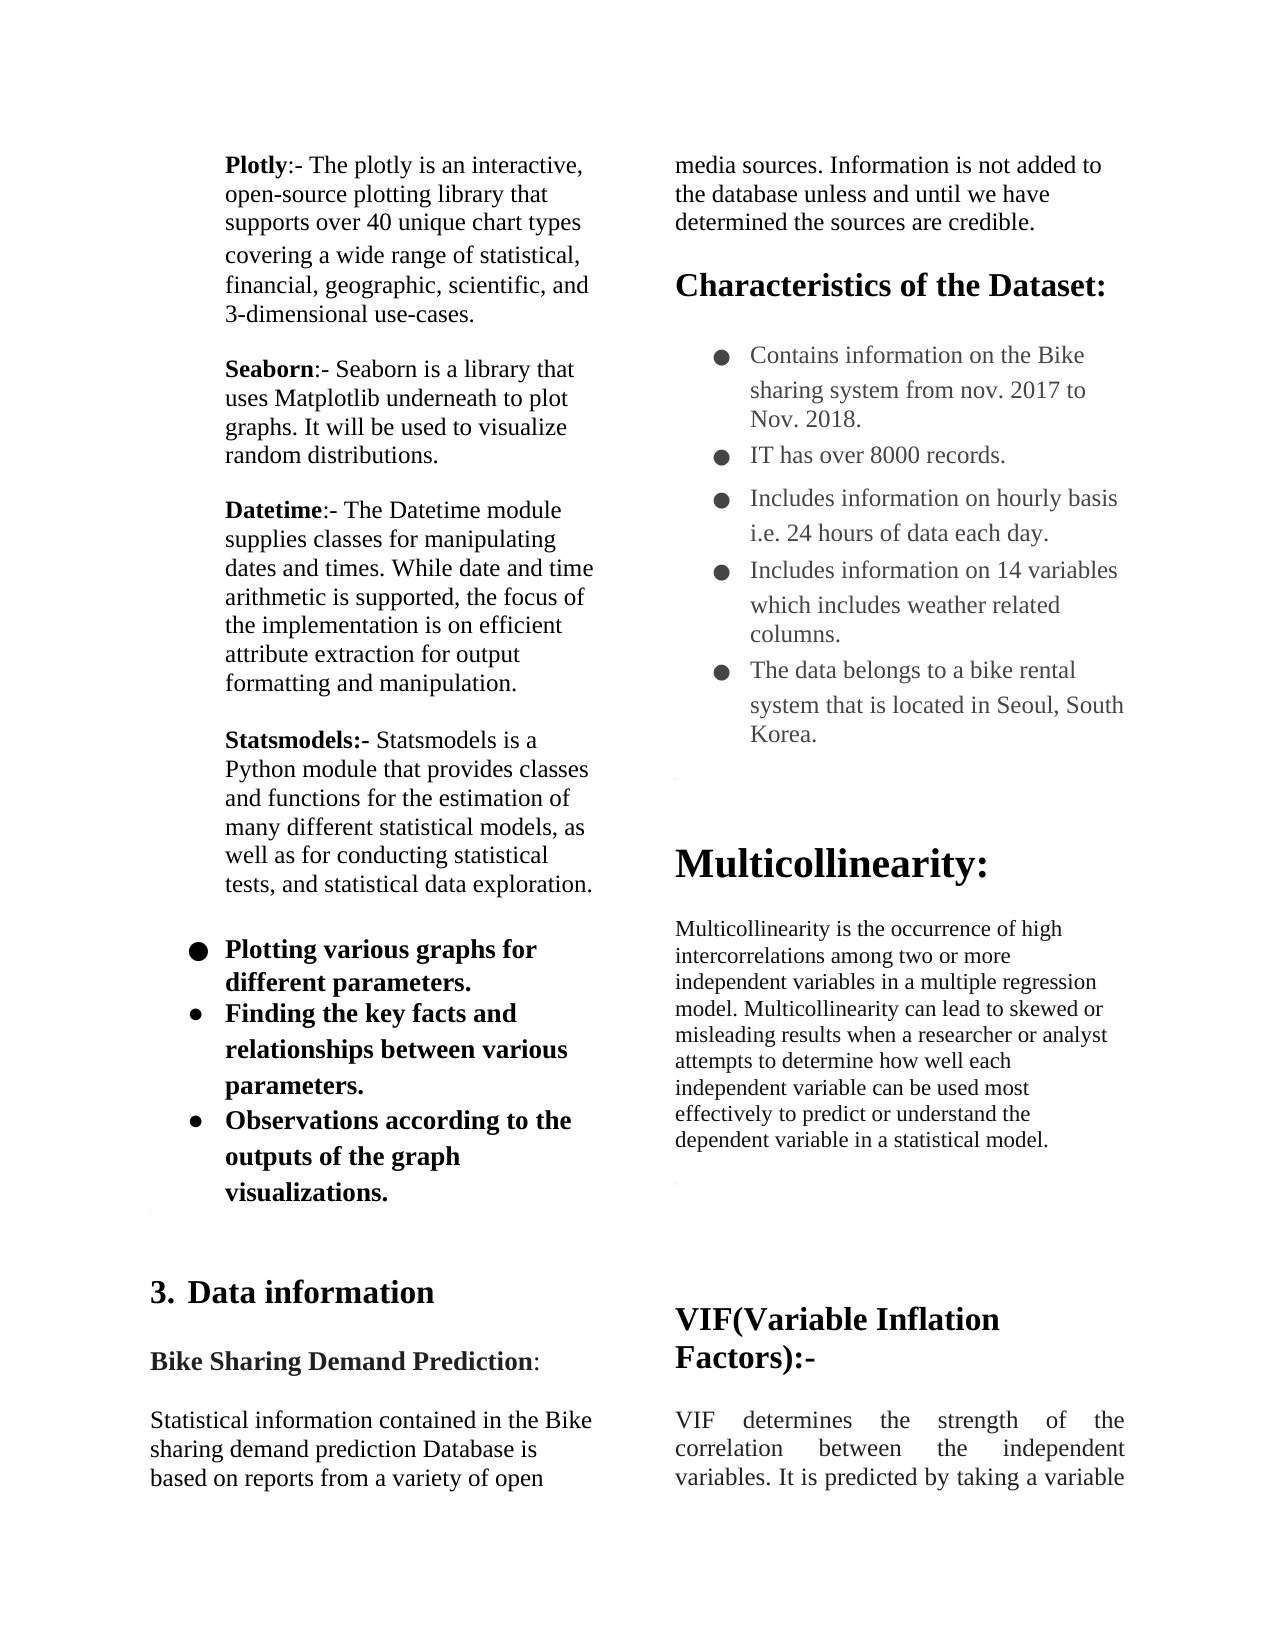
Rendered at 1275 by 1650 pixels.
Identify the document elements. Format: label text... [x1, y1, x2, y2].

text Datetime:- The Datetime module supplies classes for manipulating dates and times. While date and time arithmetic is supported, the focus of the implementation is on efficient attribute extraction for output formatting and manipulation. [225, 496, 600, 697]
list Observations according to the outputs of the graph visualizations. [187, 1104, 600, 1207]
text Multicollinearity is the occurrence of high intercorrelations among two or more independent variables in a multiple regression model. Multicollinearity can lead to skewed or misleading results when a researcher or analyst attempts to determine how well each independent variable can be used most effectively to predict or understand the dependent variable in a statistical model. [675, 916, 1125, 1153]
list Includes information on hourly basis i.e. 24 hours of data each day. [712, 476, 1125, 547]
list Plotting various graphs for different parameters. [187, 932, 600, 997]
text Plotly:- The plotly is an interactive, open-source plotting library that supports over 40 unique chart types covering a wide range of statistical, financial, geographic, scientific, and 3-dimensional use-cases. [225, 150, 600, 328]
text Bike Sharing Demand Prediction: [150, 1345, 600, 1376]
text VIF(Variable Inflation Factors):- [675, 1299, 1125, 1376]
text Seaborn:- Seaborn is a library that uses Matplotlib underneath to plot graphs. It will be used to visualize random distributions. [225, 354, 600, 469]
text Statsmodels:- Statsmodels is a Python module that provides classes and functions for the estimation of many different statistical models, as well as for conducting statistical tests, and statistical data exploration. [225, 726, 600, 898]
subtitle Characteristics of the Dataset: [675, 265, 1125, 304]
list IT has over 8000 records. [712, 433, 1125, 476]
text Statistical information contained in the Bike sharing demand prediction Database is based on reports from a variety of open media sources. Information is not added to the database unless and until we have determined the sources are credible. [150, 1406, 600, 1492]
list Finding the key facts and relationships between various parameters. [187, 997, 600, 1100]
list Includes information on 14 variables which includes weather related columns. [712, 547, 1125, 647]
text Multicollinearity: [675, 838, 1125, 886]
list Data information [150, 1272, 600, 1310]
list The data belongs to a bike rental system that is located in Seoul, South Korea. [712, 647, 1125, 748]
list Contains information on the Bike sharing system from nov. 2017 to Nov. 2018. [712, 333, 1125, 433]
text Statistical information contained in the Bike sharing demand prediction Database is based on reports from a variety of open media sources. Information is not added to the database unless and until we have determined the sources are credible. [675, 150, 1125, 236]
